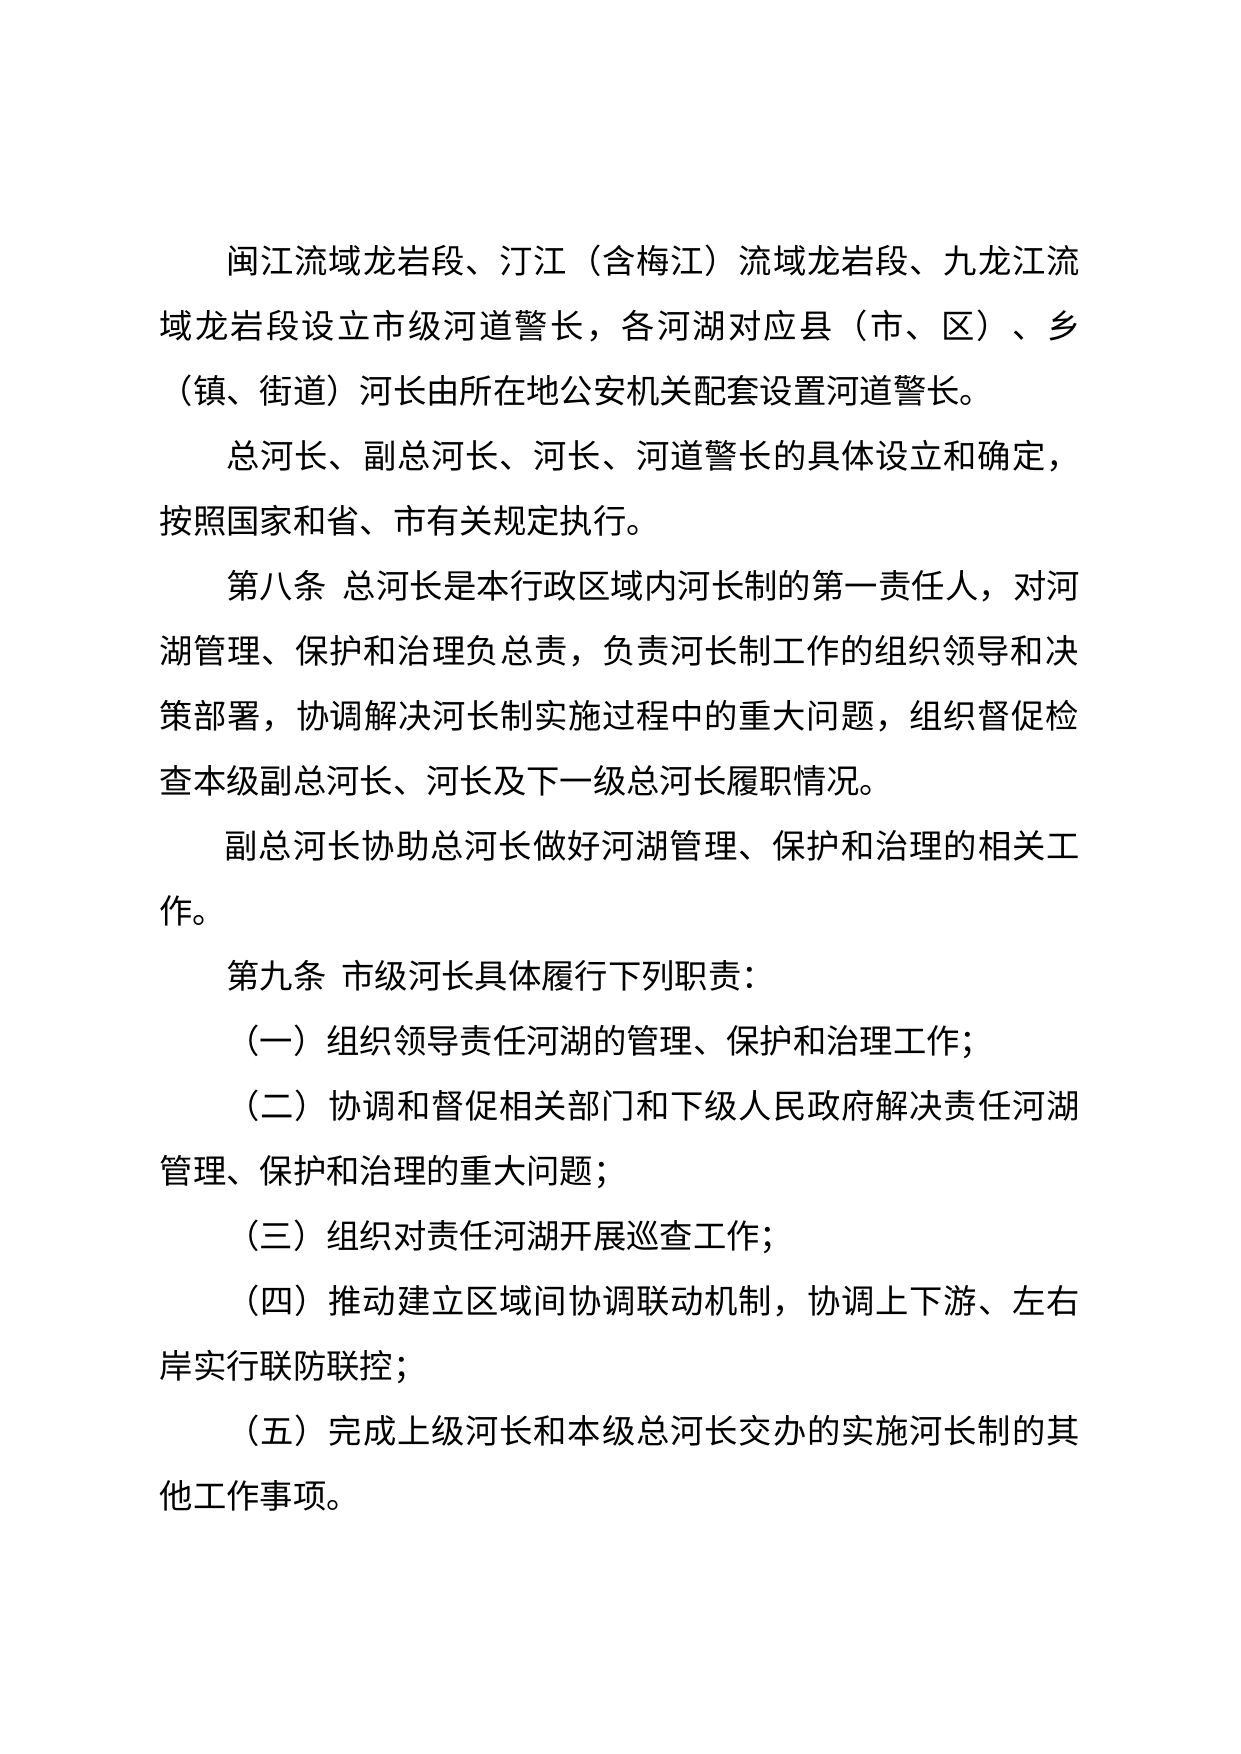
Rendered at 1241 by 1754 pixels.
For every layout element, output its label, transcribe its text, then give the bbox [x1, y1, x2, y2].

text 总河长、副总河长、河长、河道警长的具体设立和确定，按照国家和省、市有关规定执行。 [159, 422, 1081, 552]
text 第八条 总河长是本行政区域内河长制的第一责任人，对河湖管理、保护和治理负总责，负责河长制工作的组织领导和决策部署，协调解决河长制实施过程中的重大问题，组织督促检查本级副总河长、河长及下一级总河长履职情况。 [159, 552, 1081, 812]
text （五）完成上级河长和本级总河长交办的实施河长制的其他工作事项。 [159, 1397, 1081, 1527]
text （一）组织领导责任河湖的管理、保护和治理工作； [159, 1007, 1081, 1072]
text （三）组织对责任河湖开展巡查工作； [159, 1202, 1081, 1267]
text 闽江流域龙岩段、汀江（含梅江）流域龙岩段、九龙江流域龙岩段设立市级河道警长，各河湖对应县（市、区）、乡（镇、街道）河长由所在地公安机关配套设置河道警长。 [159, 227, 1081, 422]
text 副总河长协助总河长做好河湖管理、保护和治理的相关工作。 [159, 812, 1081, 942]
text 第九条 市级河长具体履行下列职责： [159, 942, 1081, 1007]
text （四）推动建立区域间协调联动机制，协调上下游、左右岸实行联防联控； [159, 1267, 1081, 1397]
text （二）协调和督促相关部门和下级人民政府解决责任河湖管理、保护和治理的重大问题； [159, 1072, 1081, 1202]
